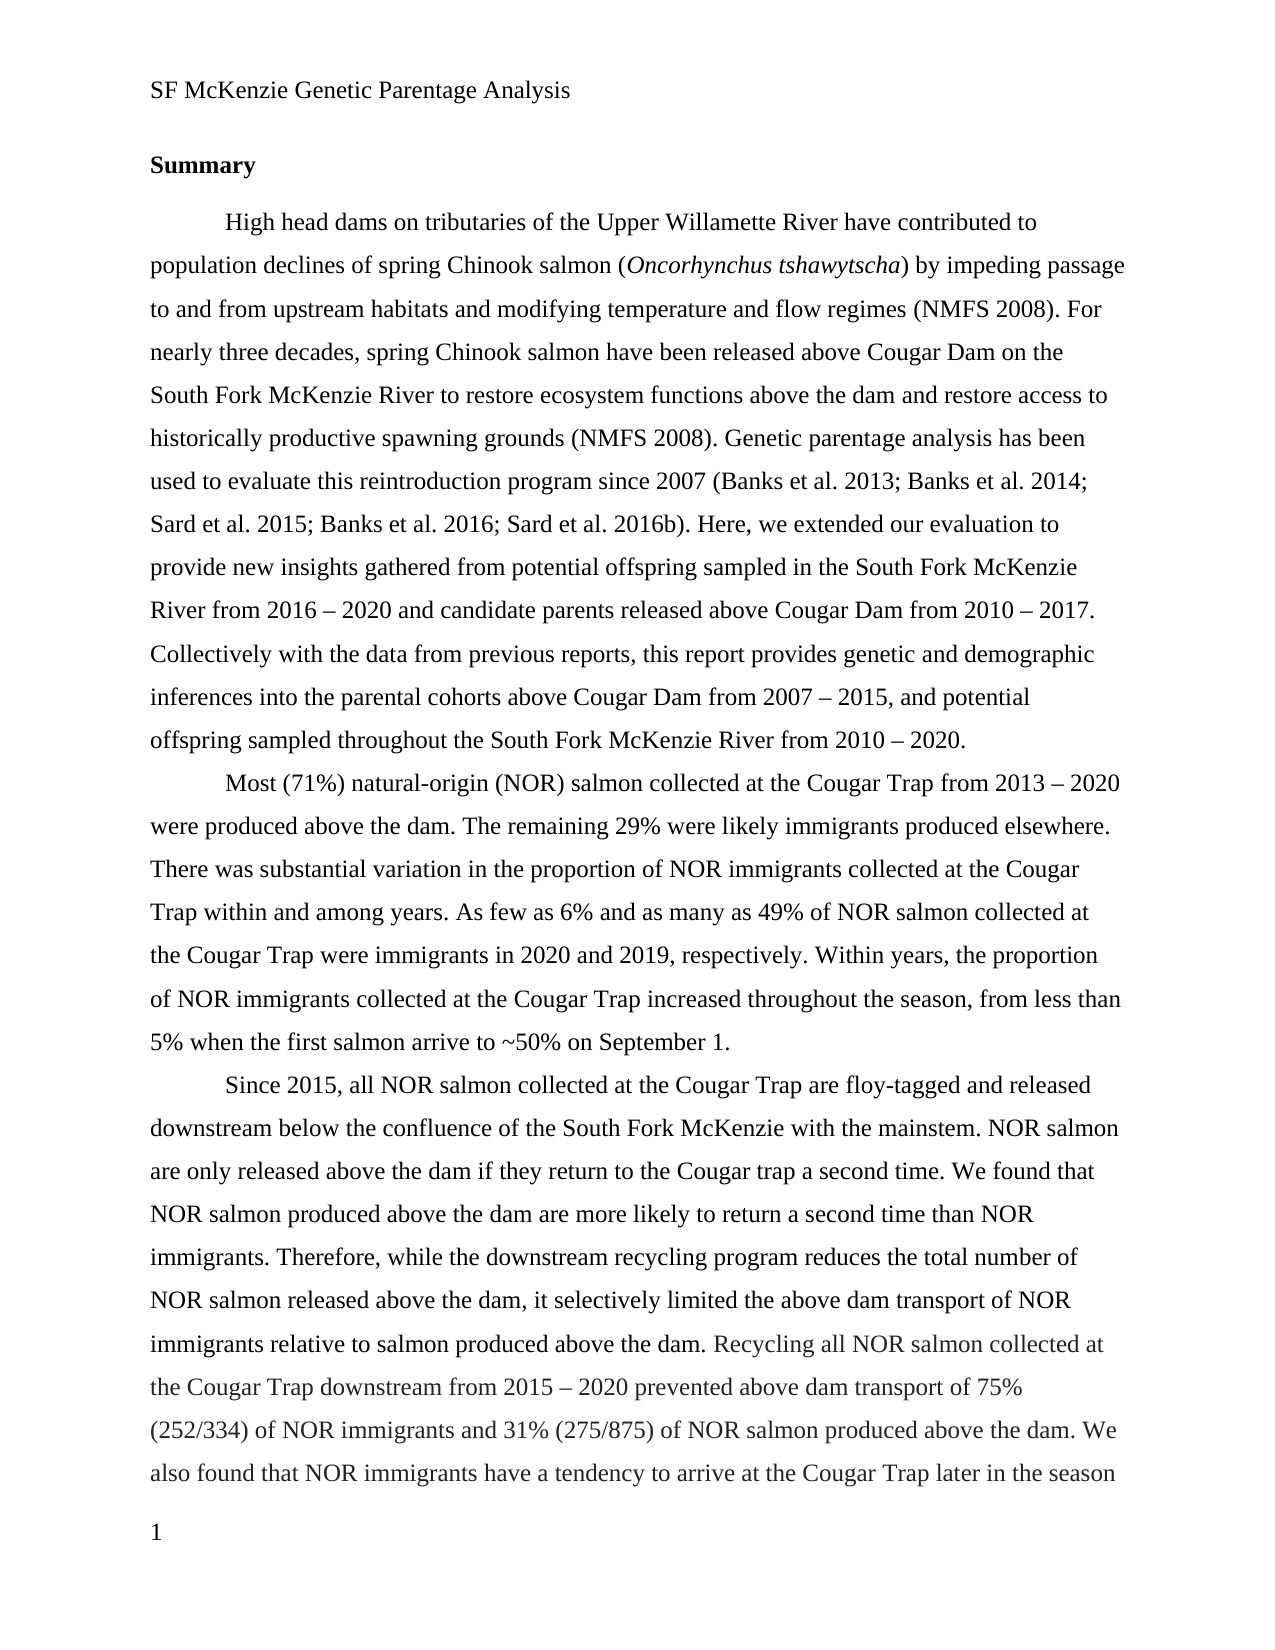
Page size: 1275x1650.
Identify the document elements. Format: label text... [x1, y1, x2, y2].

text High head dams on tributaries of the Upper Willamette River have contributed to population declines of spring Chinook salmon (Oncorhynchus tshawytscha) by impeding passage to and from upstream habitats and modifying temperature and flow regimes (NMFS 2008). For nearly three decades, spring Chinook salmon have been released above Cougar Dam on the South Fork McKenzie River to restore ecosystem functions above the dam and restore access to historically productive spawning grounds (NMFS 2008). Genetic parentage analysis has been used to evaluate this reintroduction program since 2007 (Banks et al. 2013; Banks et al. 2014; Sard et al. 2015; Banks et al. 2016; Sard et al. 2016b). Here, we extended our evaluation to provide new insights gathered from potential offspring sampled in the South Fork McKenzie River from 2016 – 2020 and candidate parents released above Cougar Dam from 2010 – 2017. Collectively with the data from previous reports, this report provides genetic and demographic inferences into the parental cohorts above Cougar Dam from 2007 – 2015, and potential offspring sampled throughout the South Fork McKenzie River from 2010 – 2020. [150, 207, 1125, 754]
text Summary [150, 150, 1125, 179]
text Most (71%) natural-origin (NOR) salmon collected at the Cougar Trap from 2013 – 2020 were produced above the dam. The remaining 29% were likely immigrants produced elsewhere. There was substantial variation in the proportion of NOR immigrants collected at the Cougar Trap within and among years. As few as 6% and as many as 49% of NOR salmon collected at the Cougar Trap were immigrants in 2020 and 2019, respectively. Within years, the proportion of NOR immigrants collected at the Cougar Trap increased throughout the season, from less than 5% when the first salmon arrive to ~50% on September 1. [150, 768, 1125, 1056]
